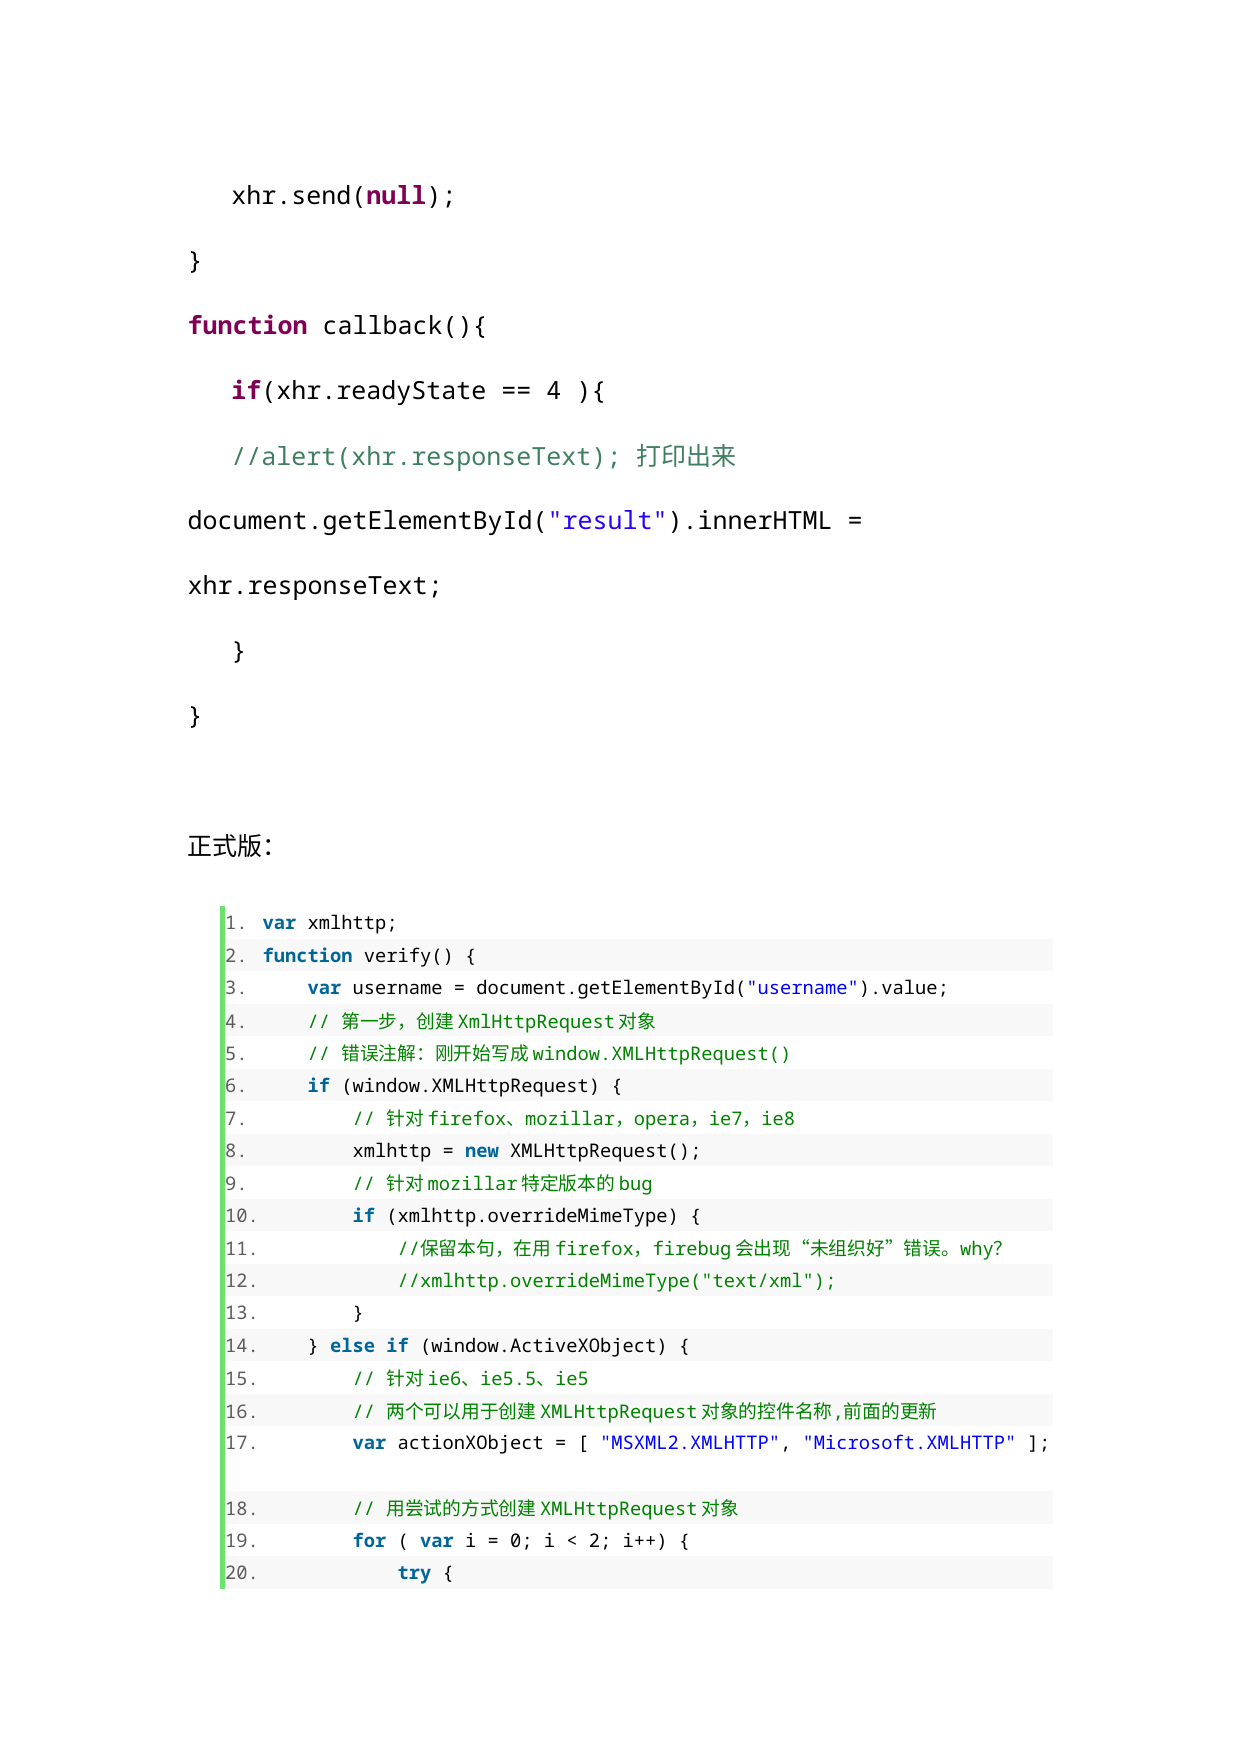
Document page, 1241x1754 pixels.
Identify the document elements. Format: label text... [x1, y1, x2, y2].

list // 针对ie6、ie5.5、ie5 [225, 1361, 1053, 1394]
list // 用尝试的方式创建XMLHttpRequest对象 [225, 1491, 1053, 1524]
list xmlhttp = new XMLHttpRequest(); [225, 1134, 1053, 1166]
text } [187, 617, 1053, 682]
text xhr.send(null); [187, 162, 1053, 227]
list try { [225, 1556, 1053, 1589]
text } [187, 227, 1053, 292]
list // 错误注解：刚开始写成window.XMLHttpRequest() [225, 1036, 1053, 1069]
list // 第一步，创建XmlHttpRequest对象 [225, 1004, 1053, 1036]
list function verify() { [225, 939, 1053, 971]
list //xmlhttp.overrideMimeType("text/xml"); [225, 1264, 1053, 1296]
list var username = document.getElementById("username").value; [225, 971, 1053, 1004]
list var xmlhttp; [225, 906, 1053, 939]
text //alert(xhr.responseText); 打印出来 [187, 422, 1053, 487]
list var actionXObject = [ "MSXML2.XMLHTTP", "Microsoft.XMLHTTP" ]; [225, 1426, 1053, 1491]
list if (window.XMLHttpRequest) { [225, 1069, 1053, 1101]
list // 针对firefox、mozillar，opera，ie7，ie8 [225, 1101, 1053, 1134]
list for ( var i = 0; i < 2; i++) { [225, 1524, 1053, 1556]
text function callback(){ [187, 292, 1053, 357]
list //保留本句，在用firefox，firebug会出现“未组织好”错误。why？ [225, 1231, 1053, 1264]
list } [225, 1296, 1053, 1329]
list if (xmlhttp.overrideMimeType) { [225, 1199, 1053, 1231]
text if(xhr.readyState == 4 ){ [187, 357, 1053, 422]
list } else if (window.ActiveXObject) { [225, 1329, 1053, 1361]
text } [187, 682, 1053, 747]
list // 两个可以用于创建XMLHttpRequest对象的控件名称,前面的更新 [225, 1394, 1053, 1426]
text document.getElementById("result").innerHTML = xhr.responseText; [187, 487, 1053, 617]
list // 针对mozillar特定版本的bug [225, 1166, 1053, 1199]
text 正式版： [187, 812, 1053, 877]
